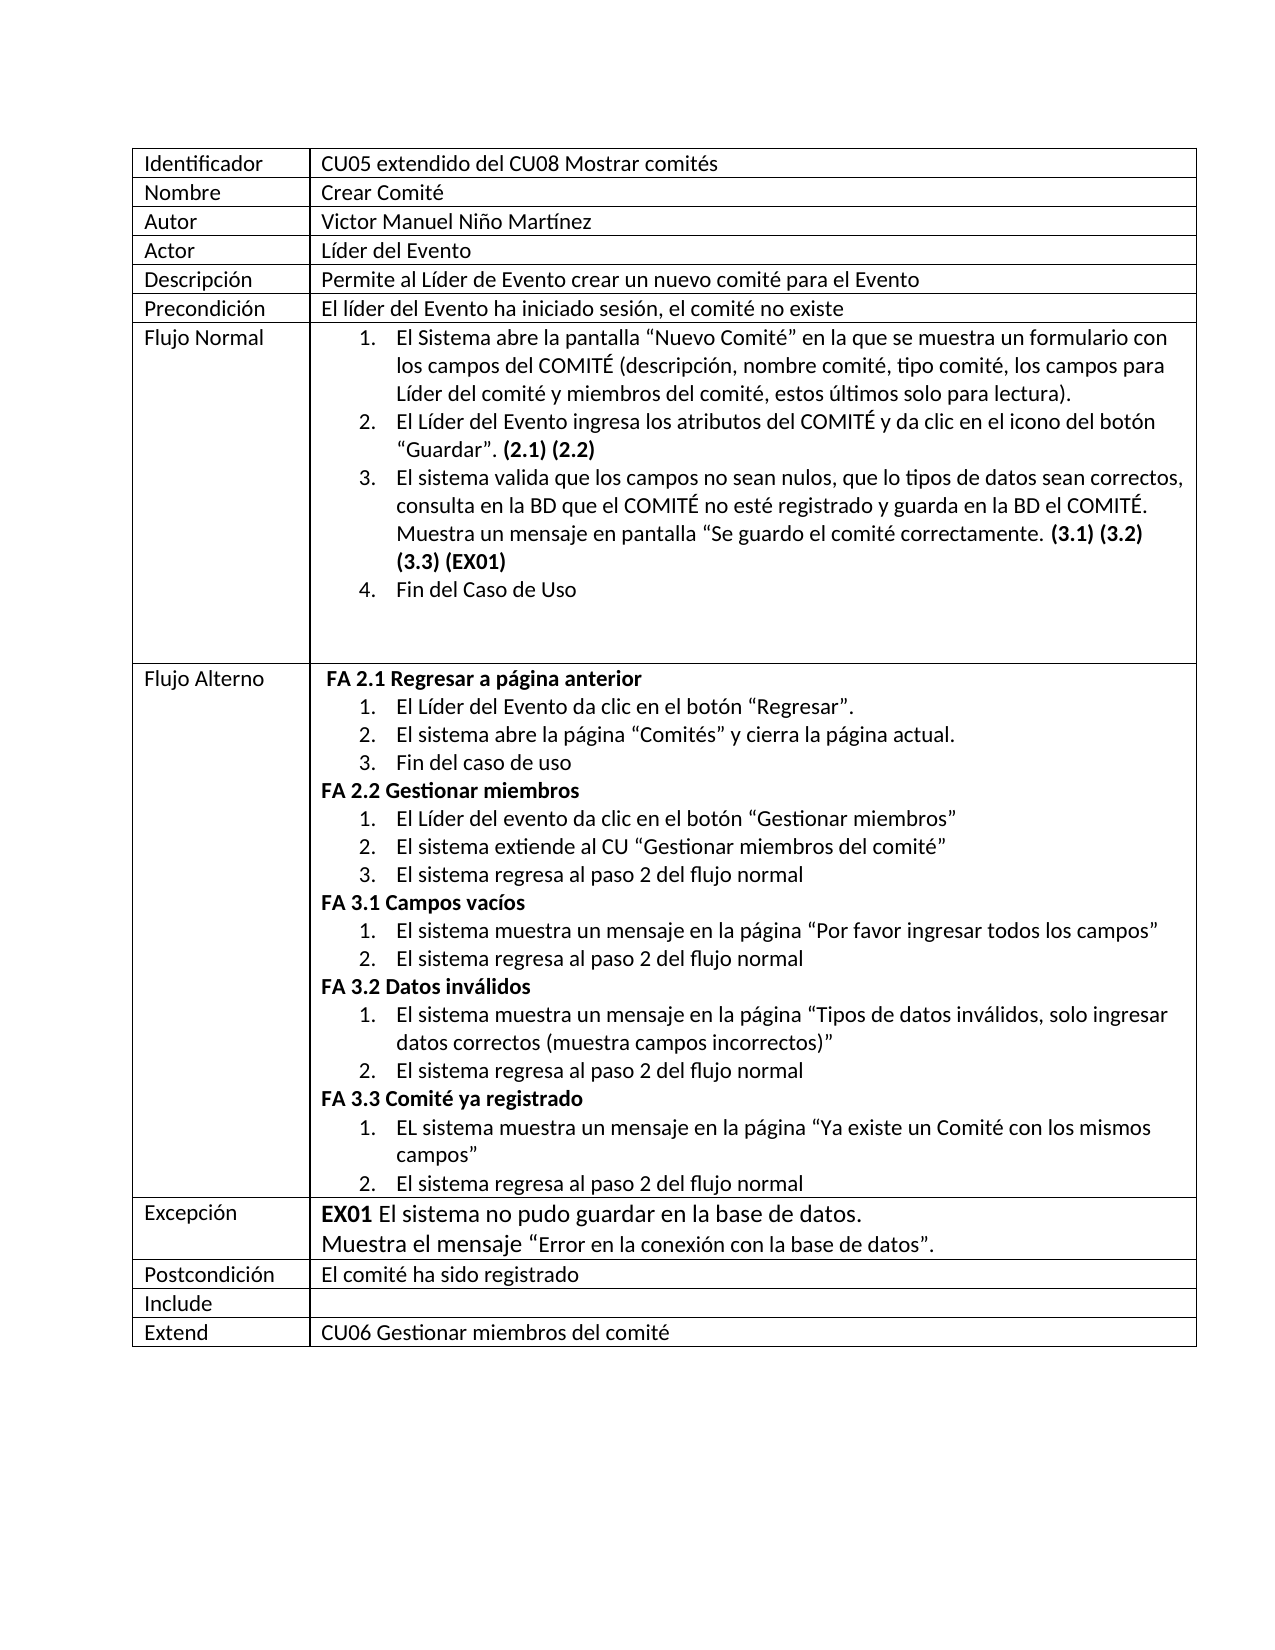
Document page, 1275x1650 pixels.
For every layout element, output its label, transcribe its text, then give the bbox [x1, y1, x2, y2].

table_cell Extend [133, 1318, 309, 1346]
table_header CU05 extendido del CU08 Mostrar comités [311, 149, 1196, 177]
table_cell Líder del Evento [311, 236, 1196, 264]
table_cell [311, 1289, 1196, 1317]
table_cell FA 2.1 Regresar a página anterior El Líder del Evento da clic en el botón “Regresar”. El sistema abre la página “Comités” y cierra la página actual. Fin del caso de uso FA 2.2 Gestionar miembros El Líder del evento da clic en el botón “Gestionar miembros” El sistema extiende al CU “Gestionar miembros del comité” El sistema regresa al paso 2 del flujo normal FA 3.1 Campos vacíos El sistema muestra un mensaje en la página “Por favor ingresar todos los campos” El sistema regresa al paso 2 del flujo normal FA 3.2 Datos inválidos El sistema muestra un mensaje en la página “Tipos de datos inválidos, solo ingresar datos correctos (muestra campos incorrectos)” El sistema regresa al paso 2 del flujo normal FA 3.3 Comité ya registrado EL sistema muestra un mensaje en la página “Ya existe un Comité con los mismos campos” El sistema regresa al paso 2 del flujo normal [311, 664, 1196, 1197]
table_cell Postcondición [133, 1260, 309, 1288]
table_cell Flujo Alterno [133, 664, 309, 1197]
table_cell El Sistema abre la pantalla “Nuevo Comité” en la que se muestra un formulario con los campos del COMITÉ (descripción, nombre comité, tipo comité, los campos para Líder del comité y miembros del comité, estos últimos solo para lectura). El Líder del Evento ingresa los atributos del COMITÉ y da clic en el icono del botón “Guardar”. (2.1) (2.2) El sistema valida que los campos no sean nulos, que lo tipos de datos sean correctos, consulta en la BD que el COMITÉ no esté registrado y guarda en la BD el COMITÉ. Muestra un mensaje en pantalla “Se guardo el comité correctamente. (3.1) (3.2) (3.3) (EX01) Fin del Caso de Uso [311, 323, 1196, 663]
table_cell CU06 Gestionar miembros del comité [311, 1318, 1196, 1346]
table_cell EX01 El sistema no pudo guardar en la base de datos. Muestra el mensaje “Error en la conexión con la base de datos”. [311, 1198, 1196, 1259]
table_cell Permite al Líder de Evento crear un nuevo comité para el Evento [311, 265, 1196, 293]
table_cell Crear Comité [311, 178, 1196, 206]
table_cell Actor [133, 236, 309, 264]
table_cell El líder del Evento ha iniciado sesión, el comité no existe [311, 294, 1196, 322]
table_cell Autor [133, 207, 309, 235]
table_cell Flujo Normal [133, 323, 309, 663]
table_cell Victor Manuel Niño Martínez [311, 207, 1196, 235]
table_cell Excepción [133, 1198, 309, 1259]
table_cell El comité ha sido registrado [311, 1260, 1196, 1288]
table_cell Include [133, 1289, 309, 1317]
table_cell Precondición [133, 294, 309, 322]
table_cell Nombre [133, 178, 309, 206]
table_cell Descripción [133, 265, 309, 293]
table_header Identificador [133, 149, 309, 177]
